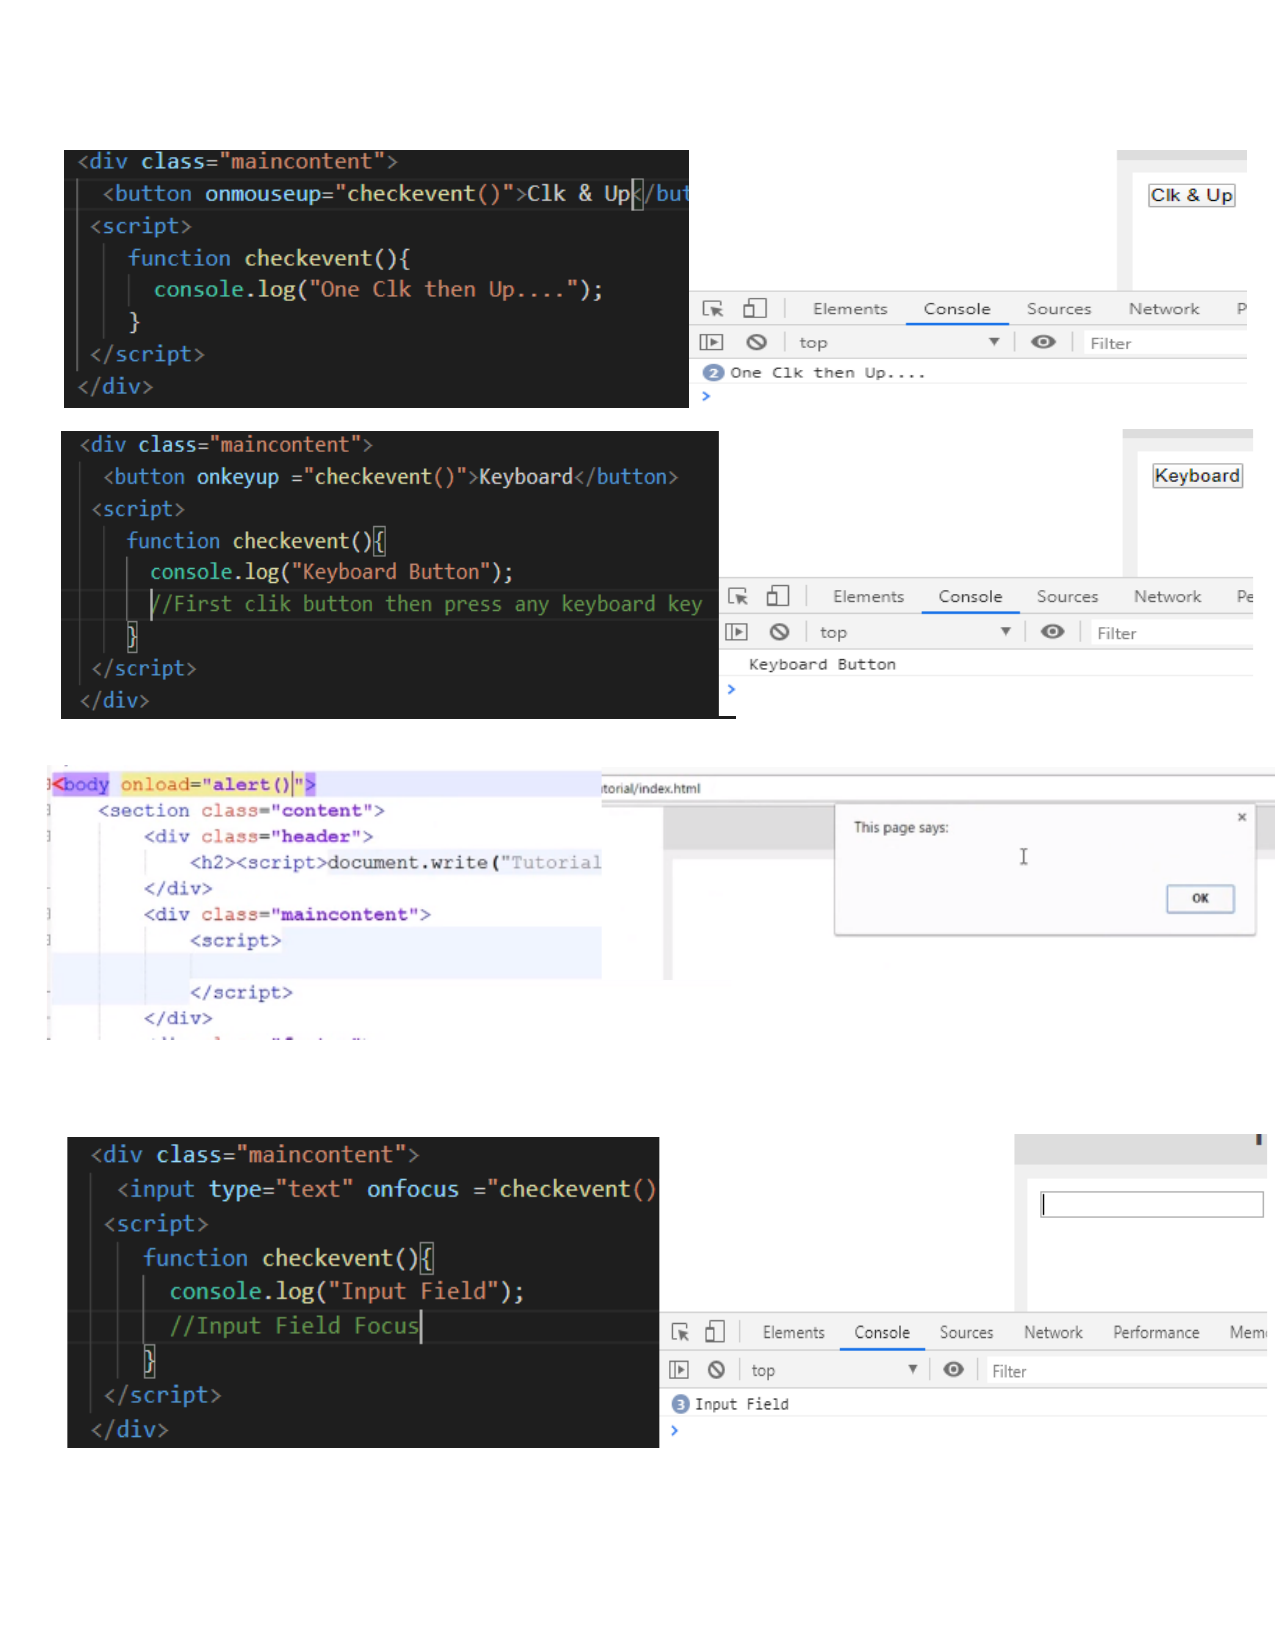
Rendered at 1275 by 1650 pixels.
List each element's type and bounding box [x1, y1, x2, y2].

picture [46, 765, 1275, 1040]
picture [61, 429, 1254, 719]
picture [67, 1134, 1268, 1456]
picture [64, 150, 1247, 410]
